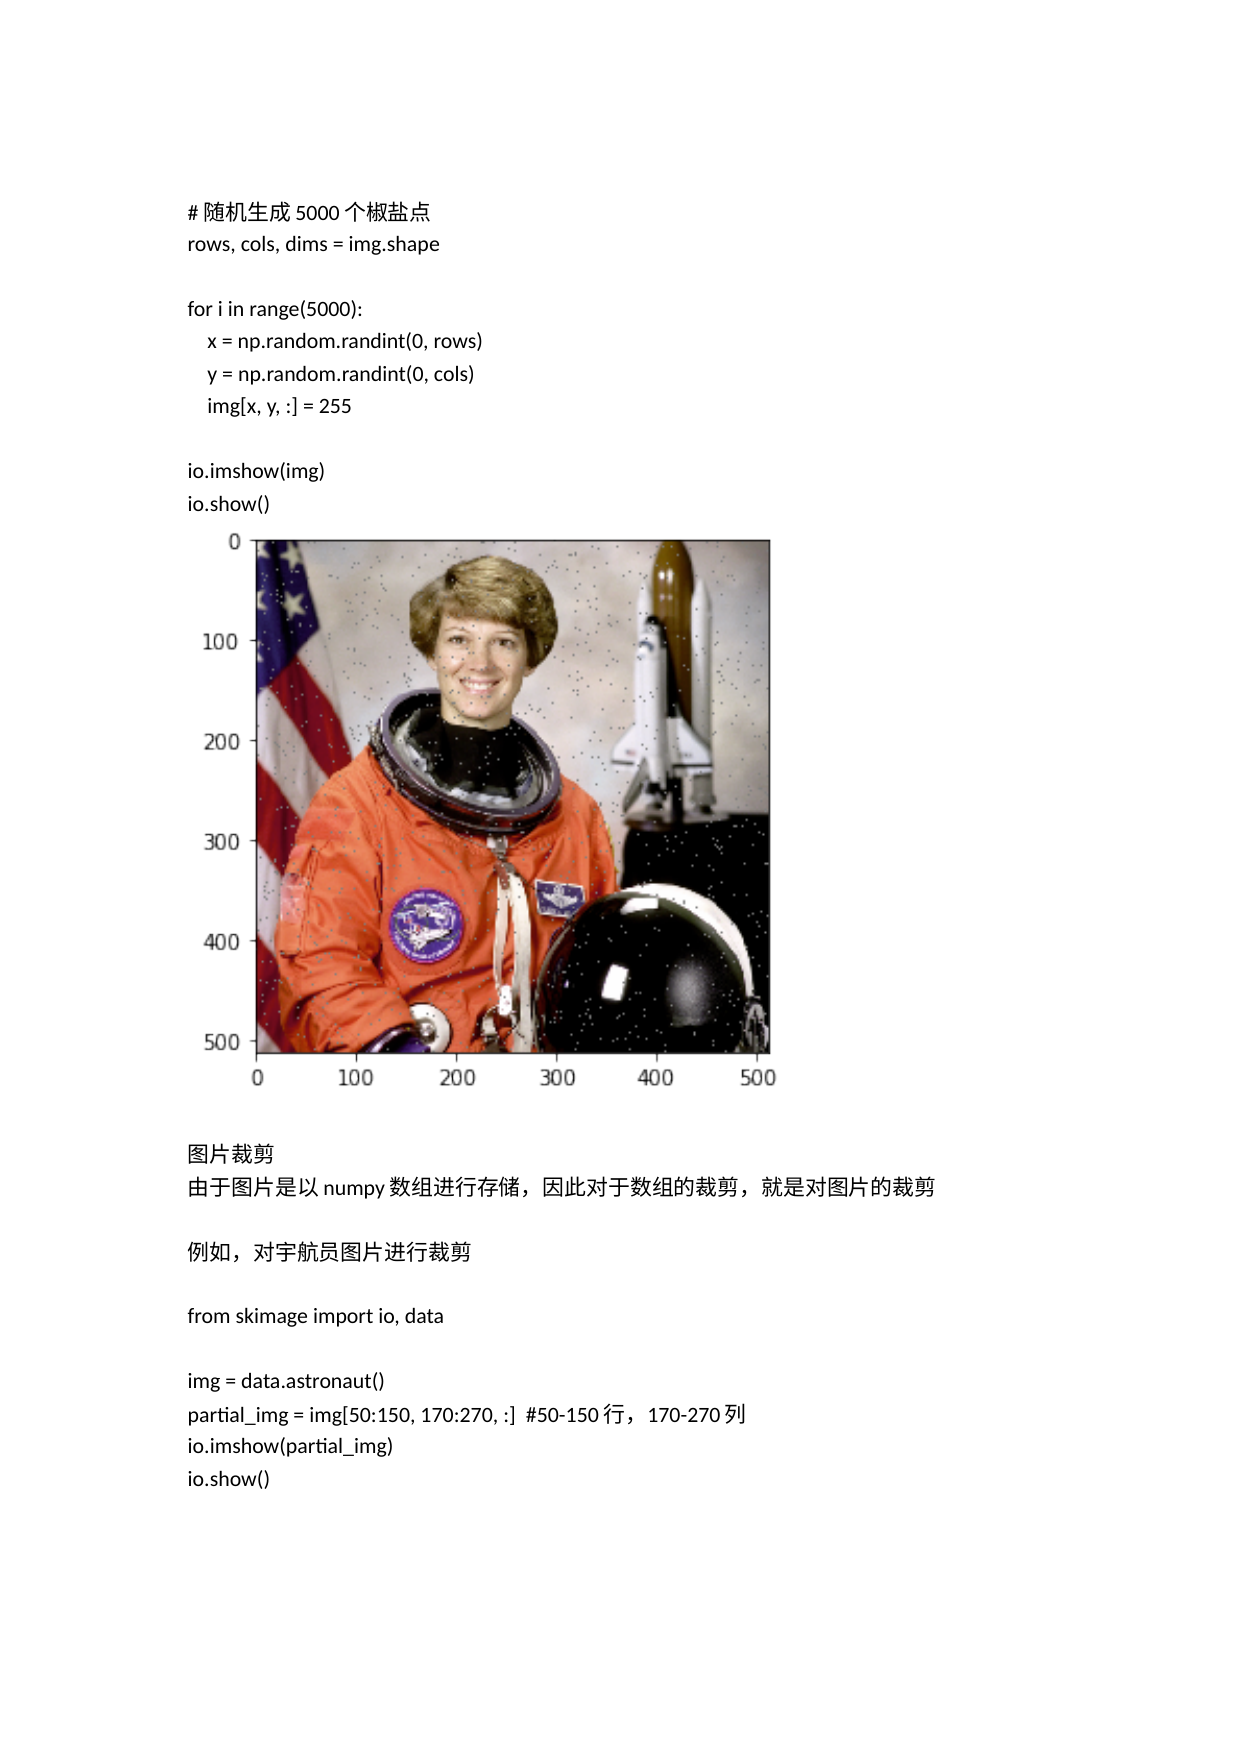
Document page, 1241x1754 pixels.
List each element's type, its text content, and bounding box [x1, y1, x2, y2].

text for i in range(5000): [187, 292, 1053, 324]
text img[x, y, :] = 255 [187, 389, 1053, 422]
text 由于图片是以numpy数组进行存储，因此对于数组的裁剪，就是对图片的裁剪 [187, 1169, 1053, 1202]
text x = np.random.randint(0, rows) [187, 324, 1053, 357]
text io.show() [187, 487, 1053, 519]
text from skimage import io, data [187, 1299, 1053, 1332]
text io.imshow(partial_img) [187, 1429, 1053, 1462]
text io.show() [187, 1462, 1053, 1494]
text img = data.astronaut() [187, 1364, 1053, 1397]
text rows, cols, dims = img.shape [187, 227, 1053, 259]
text y = np.random.randint(0, cols) [187, 357, 1053, 389]
text partial_img = img[50:150, 170:270, :] #50-150行，170-270列 [187, 1397, 1053, 1429]
text 例如，对宇航员图片进行裁剪 [187, 1234, 1053, 1267]
text 图片裁剪 [187, 1137, 1053, 1169]
text io.imshow(img) [187, 454, 1053, 487]
picture [187, 519, 790, 1103]
text # 随机生成5000个椒盐点 [187, 194, 1053, 227]
